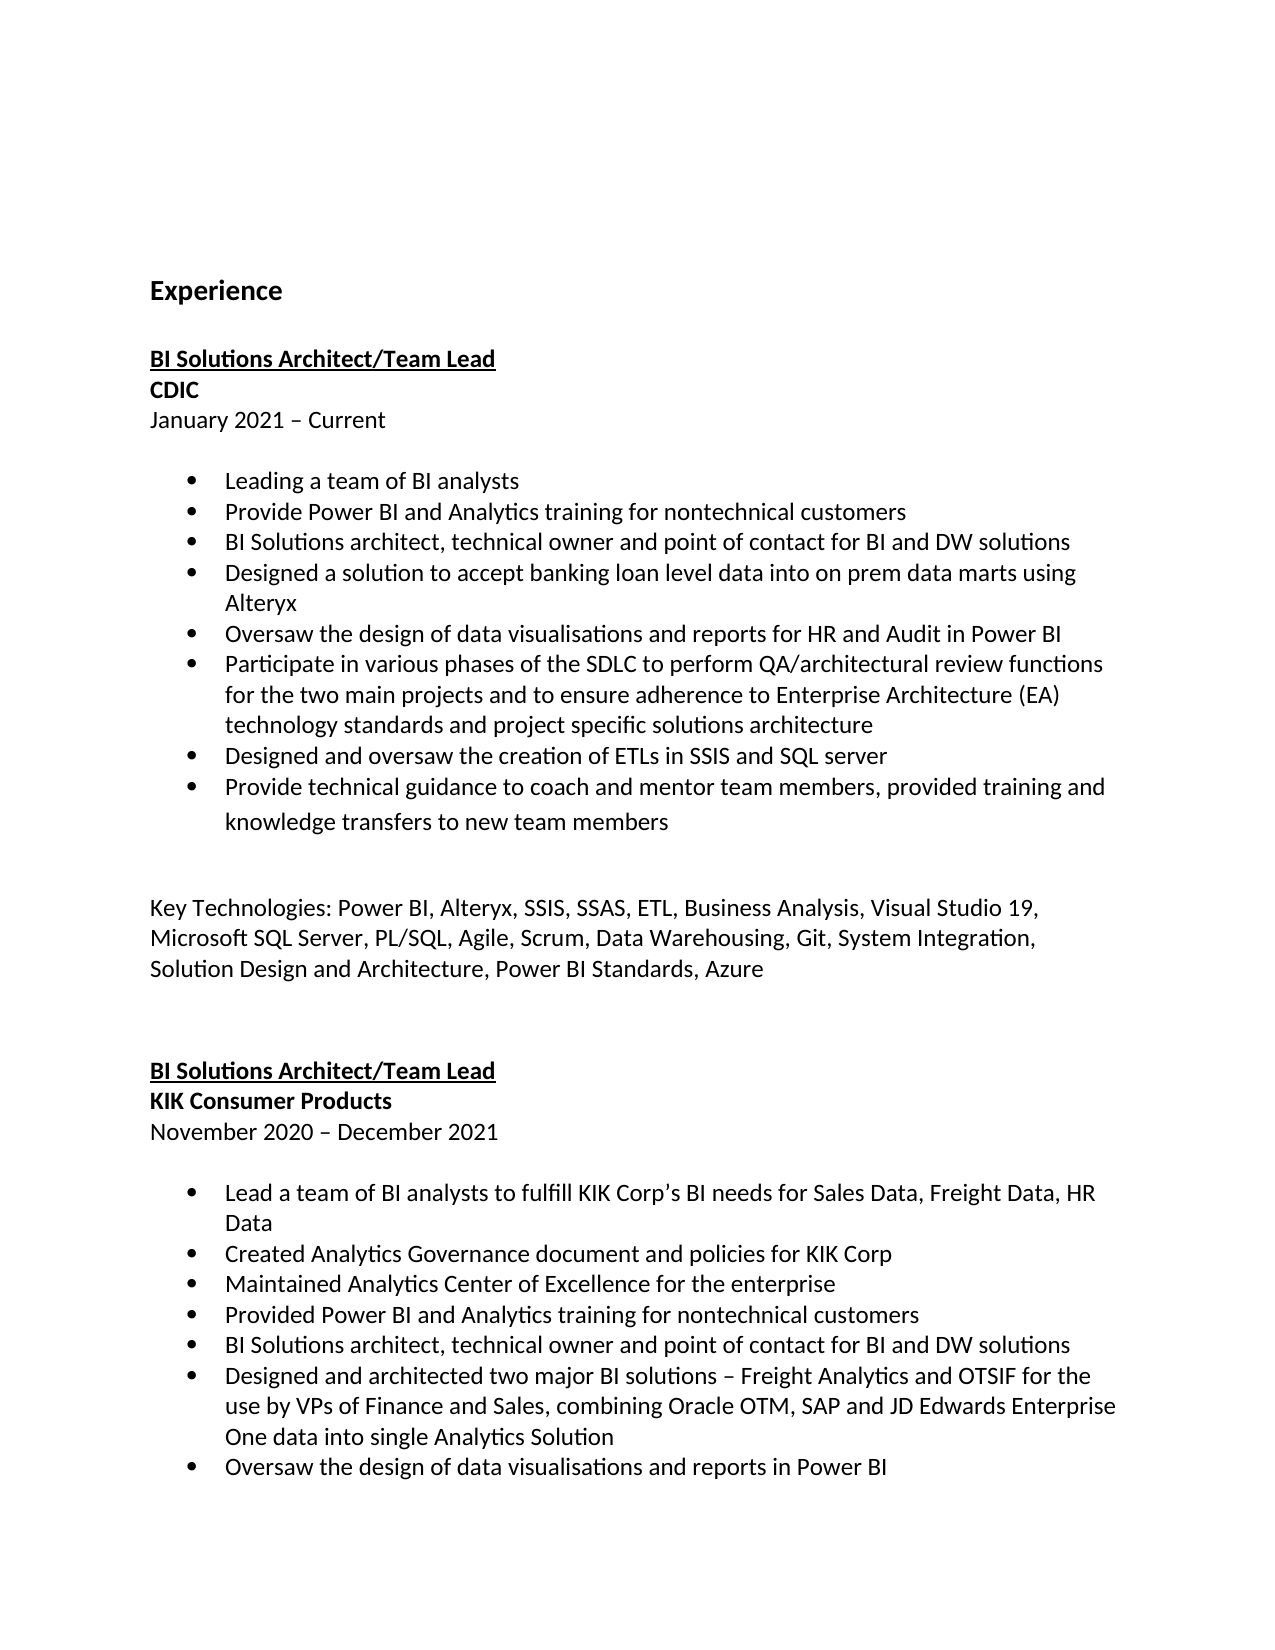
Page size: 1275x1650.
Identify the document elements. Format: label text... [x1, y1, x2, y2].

text CDIC [150, 374, 1125, 404]
list Provided Power BI and Analytics training for nontechnical customers [187, 1299, 1125, 1329]
list Leading a team of BI analysts [187, 465, 1125, 496]
list Designed and architected two major BI solutions – Freight Analytics and OTSIF for the use by VPs of Finance and Sales, combining Oracle OTM, SAP and JD Edwards Enterprise One data into single Analytics Solution [187, 1360, 1125, 1452]
list Oversaw the design of data visualisations and reports for HR and Audit in Power BI [187, 618, 1125, 648]
text January 2021 – Current [150, 404, 1125, 435]
text Experience [150, 272, 1125, 308]
text Key Technologies: Power BI, Alteryx, SSIS, SSAS, ETL, Business Analysis, Visual Studio 19, Microsoft SQL Server, PL/SQL, Agile, Scrum, Data Warehousing, Git, System Integration, Solution Design and Architecture, Power BI Standards, Azure [150, 892, 1125, 983]
list Lead a team of BI analysts to fulfill KIK Corp’s BI needs for Sales Data, Freight Data, HR Data [187, 1177, 1125, 1238]
list Provide Power BI and Analytics training for nontechnical customers [187, 496, 1125, 526]
text KIK Consumer Products [150, 1085, 1125, 1116]
text BI Solutions Architect/Team Lead [150, 343, 1125, 374]
list BI Solutions architect, technical owner and point of contact for BI and DW solutions [187, 526, 1125, 557]
list Designed and oversaw the creation of ETLs in SSIS and SQL server [187, 740, 1125, 771]
text November 2020 – December 2021 [150, 1116, 1125, 1146]
list Oversaw the design of data visualisations and reports in Power BI [187, 1452, 1125, 1482]
list Provide technical guidance to coach and mentor team members, provided training and knowledge transfers to new team members [187, 771, 1125, 836]
text BI Solutions Architect/Team Lead [150, 1055, 1125, 1085]
list Designed a solution to accept banking loan level data into on prem data marts using Alteryx [187, 557, 1125, 618]
list Maintained Analytics Center of Excellence for the enterprise [187, 1268, 1125, 1299]
list Participate in various phases of the SDLC to perform QA/architectural review functions for the two main projects and to ensure adherence to Enterprise Architecture (EA) technology standards and project specific solutions architecture [187, 648, 1125, 740]
list BI Solutions architect, technical owner and point of contact for BI and DW solutions [187, 1329, 1125, 1360]
list Created Analytics Governance document and policies for KIK Corp [187, 1238, 1125, 1268]
